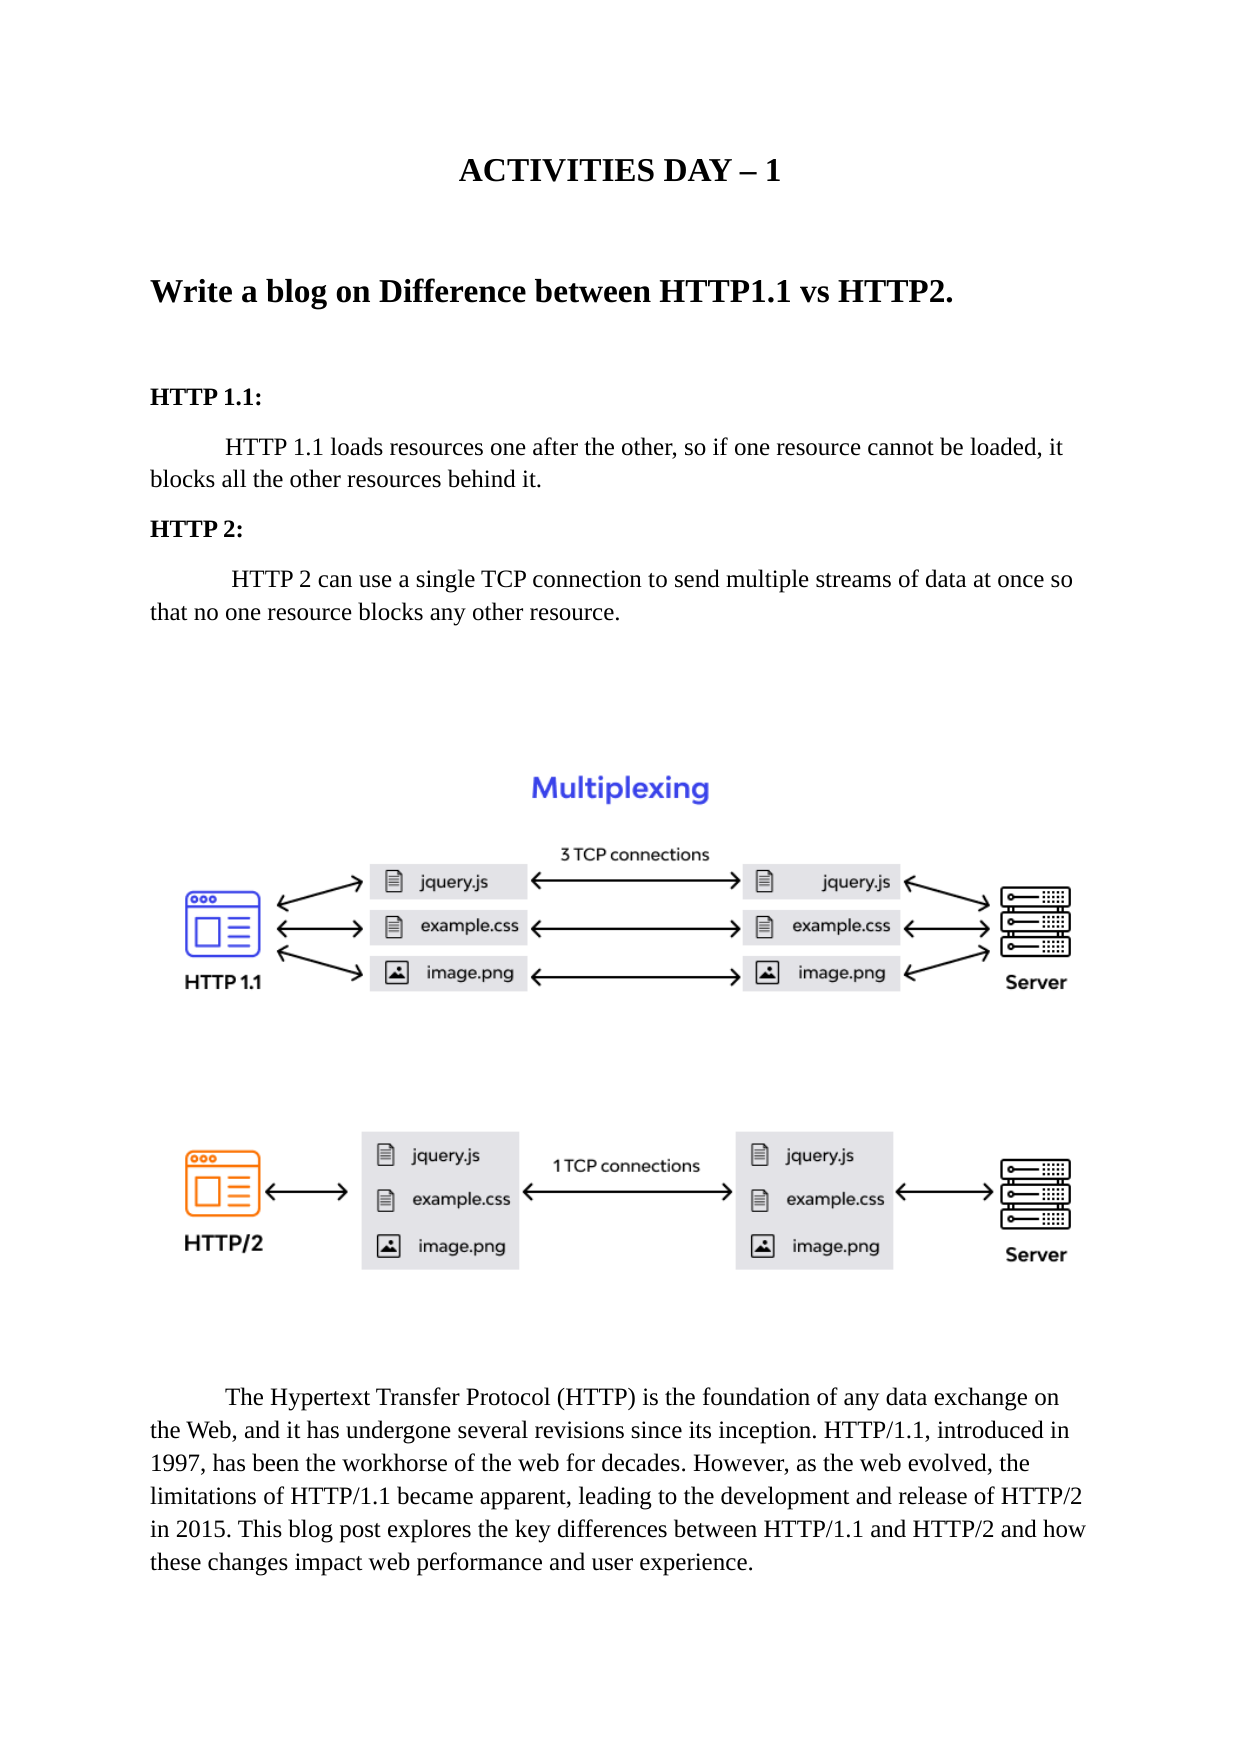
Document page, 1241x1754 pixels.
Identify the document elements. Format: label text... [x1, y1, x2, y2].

text ACTIVITIES DAY – 1 [150, 150, 1090, 188]
text Write a blog on Difference between HTTP1.1 vs HTTP2. [150, 271, 1090, 310]
picture [150, 746, 1091, 1311]
text HTTP 1.1: [150, 382, 1090, 411]
text HTTP 2 can use a single TCP connection to send multiple streams of data at once so that no one resource blocks any other resource. [150, 564, 1090, 626]
text The Hypertext Transfer Protocol (HTTP) is the foundation of any data exchange on the Web, and it has undergone several revisions since its inception. HTTP/1.1, introduced in 1997, has been the workhorse of the web for decades. However, as the web evolved, the limitations of HTTP/1.1 became apparent, leading to the development and release of HTTP/2 in 2015. This blog post explores the key differences between HTTP/1.1 and HTTP/2 and how these changes impact web performance and user experience. [150, 1382, 1090, 1576]
text HTTP 1.1 loads resources one after the other, so if one resource cannot be loaded, it blocks all the other resources behind it. [150, 432, 1090, 493]
text HTTP 2: [150, 514, 1090, 543]
